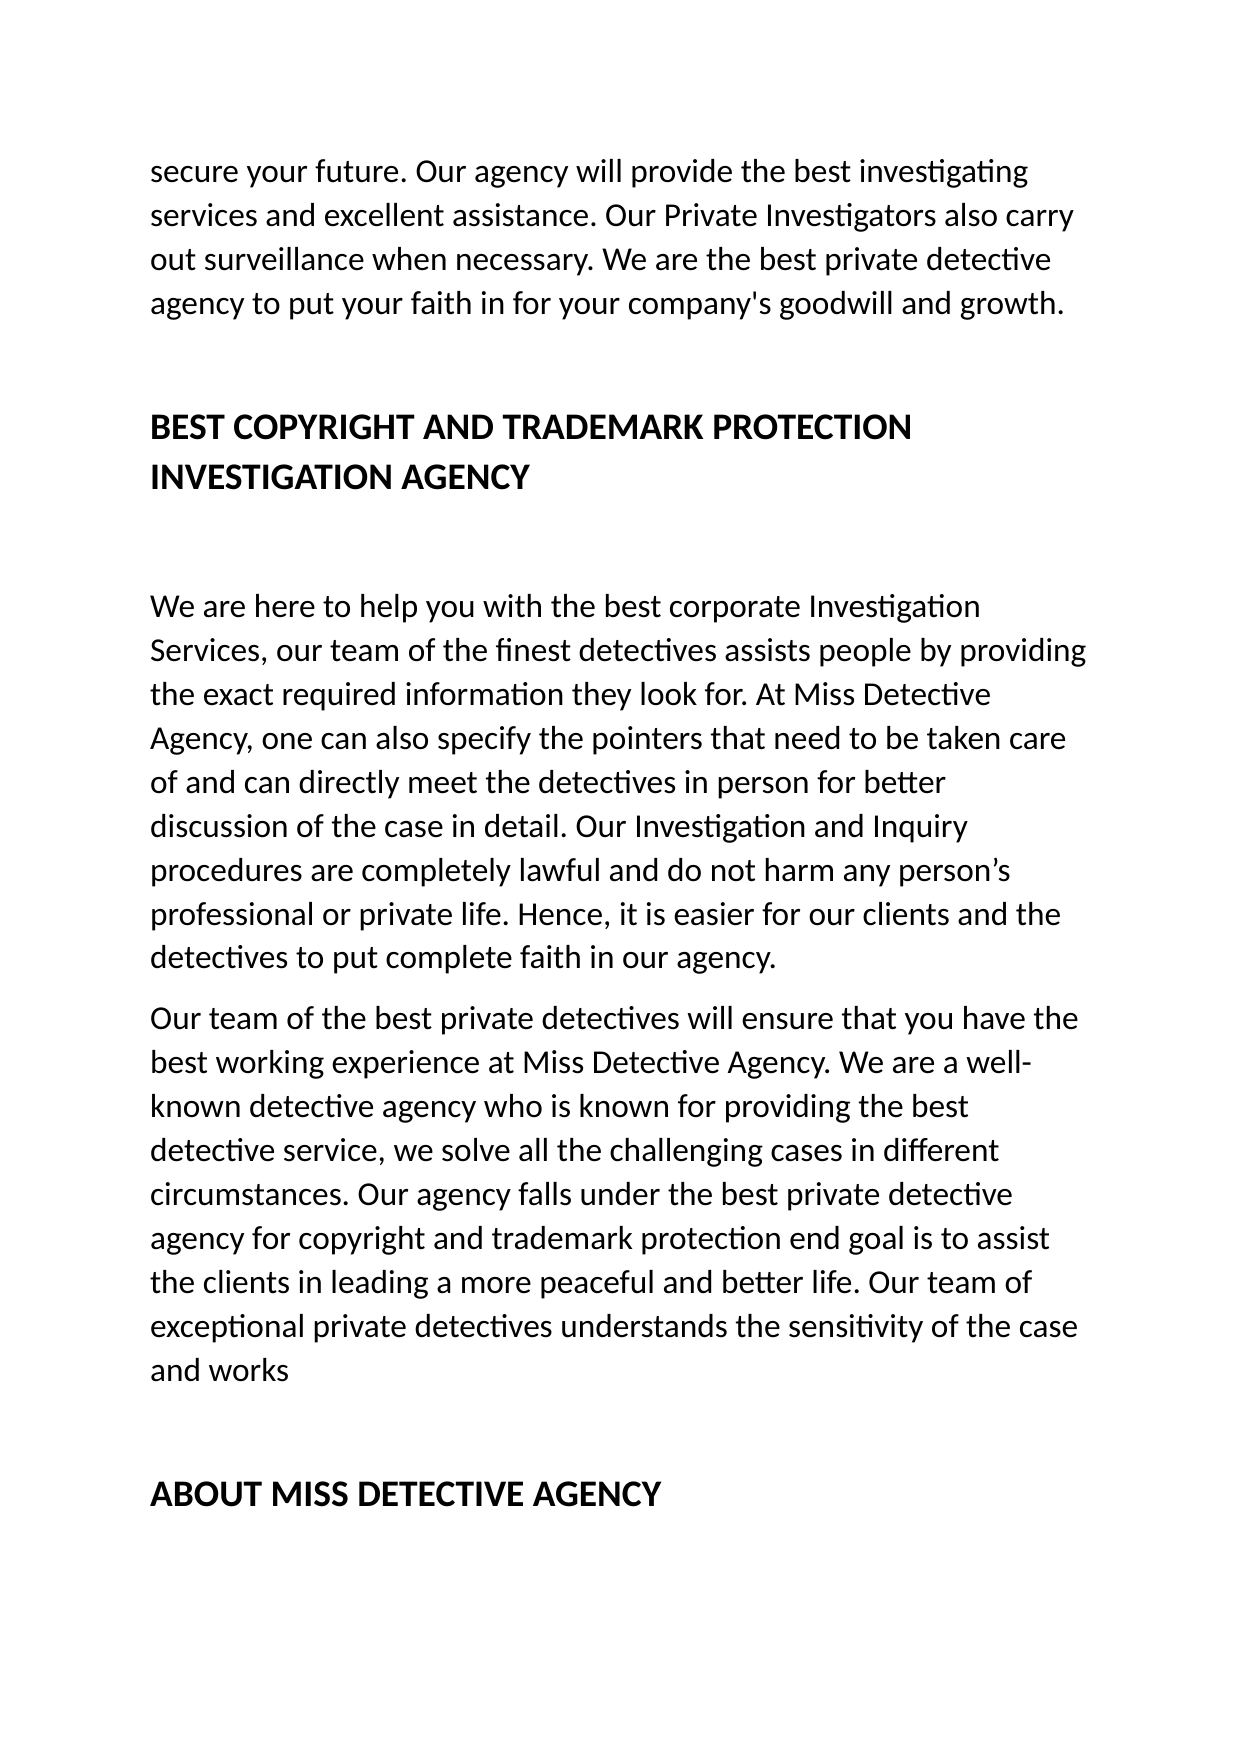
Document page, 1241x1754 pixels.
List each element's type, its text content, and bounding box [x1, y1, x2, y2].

text We are here to help you with the best corporate Investigation Services, our team of the finest detectives assists people by providing the exact required information they look for. At Miss Detective Agency, one can also specify the pointers that need to be taken care of and can directly meet the detectives in person for better discussion of the case in detail. Our Investigation and Inquiry procedures are completely lawful and do not harm any person’s professional or private life. Hence, it is easier for our clients and the detectives to put complete faith in our agency. [150, 585, 1090, 977]
text BEST COPYRIGHT AND TRADEMARK PROTECTION INVESTIGATION AGENCY [150, 403, 1090, 498]
text ABOUT MISS DETECTIVE AGENCY [150, 1470, 1090, 1516]
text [150, 150, 1090, 323]
text Our team of the best private detectives will ensure that you have the best working experience at Miss Detective Agency. We are a well-known detective agency who is known for providing the best detective service, we solve all the challenging cases in different circumstances. Our agency falls under the best private detective agency for copyright and trademark protection end goal is to assist the clients in leading a more peaceful and better life. Our team of exceptional private detectives understands the sensitivity of the case and works [150, 997, 1090, 1389]
